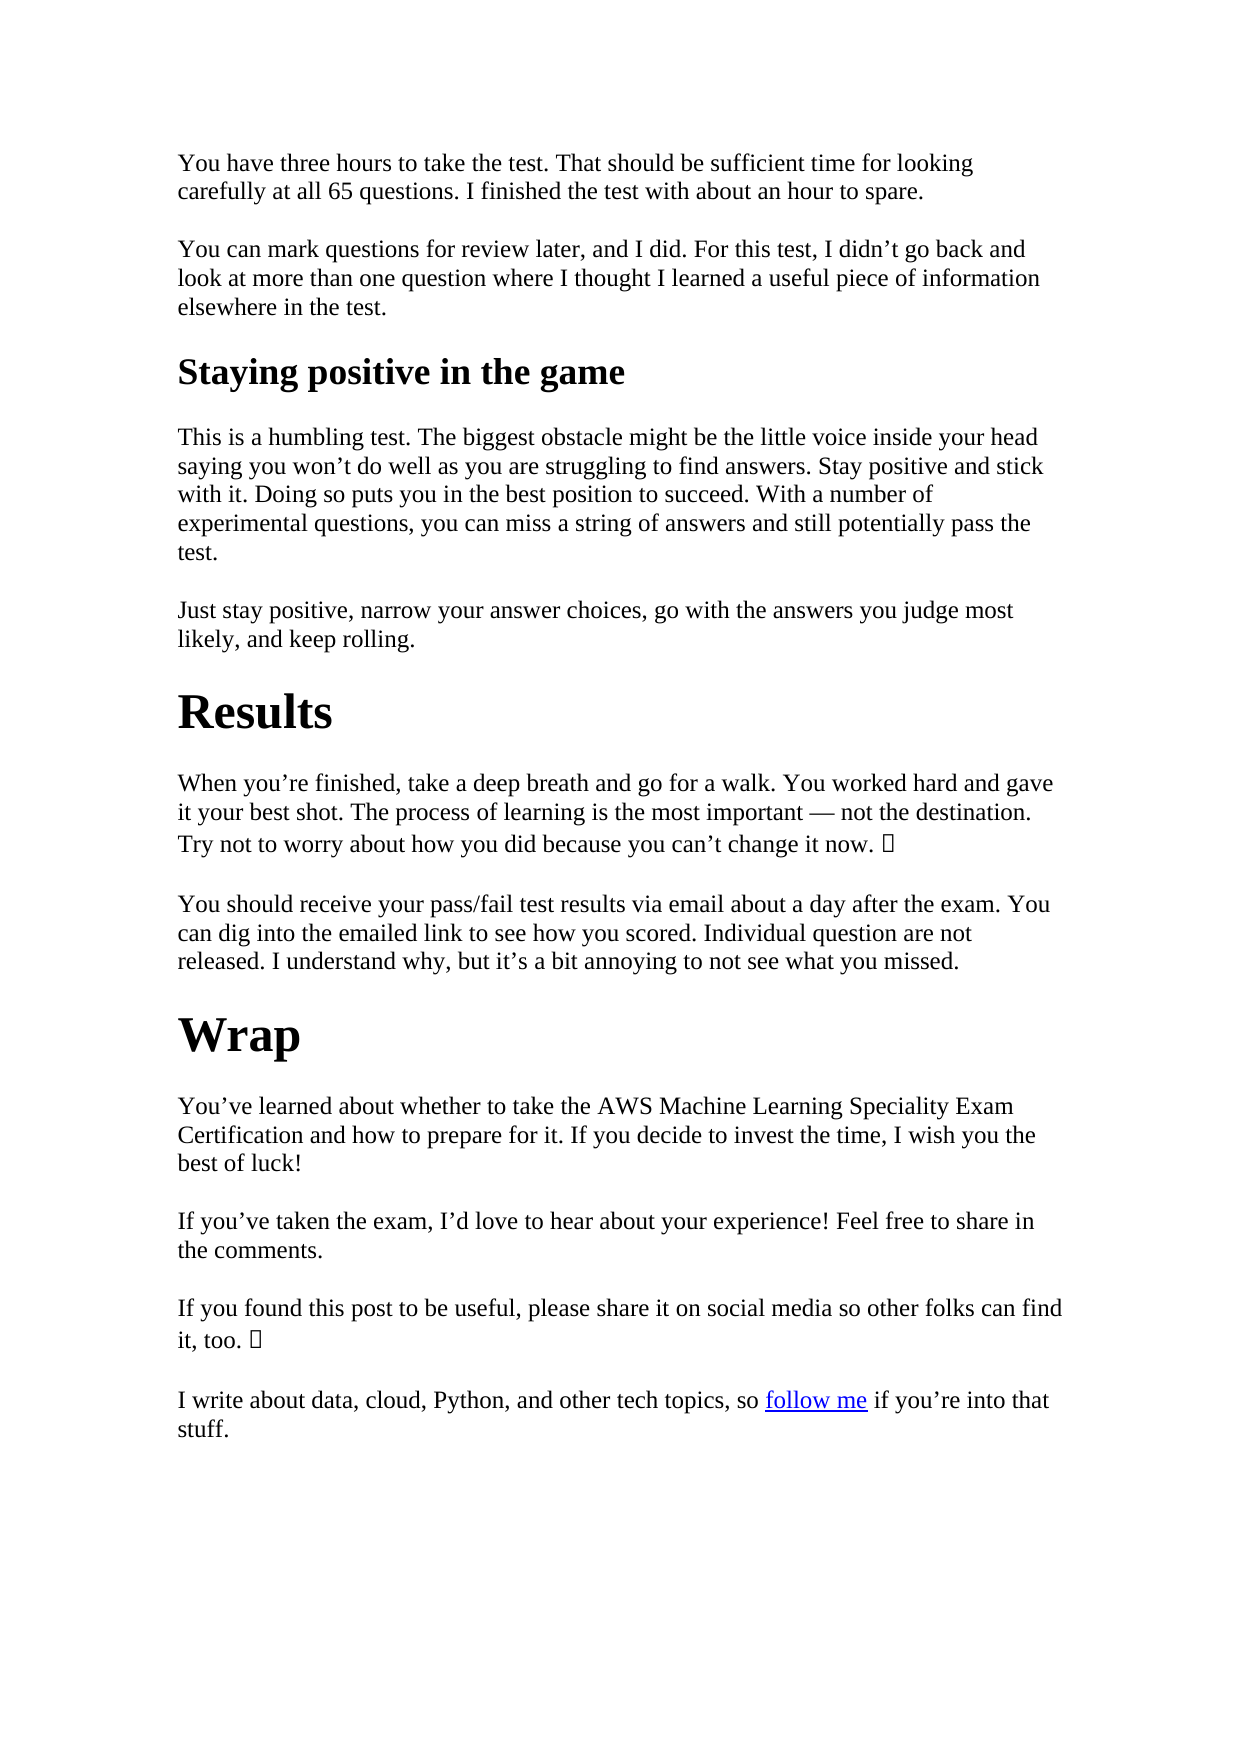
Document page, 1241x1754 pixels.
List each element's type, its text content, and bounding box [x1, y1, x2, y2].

text Just stay positive, narrow your answer choices, go with the answers you judge most likely, and keep rolling. [177, 595, 1063, 652]
text If you found this post to be useful, please share it on social media so other folks can find it, too. 🎉 [177, 1293, 1063, 1356]
text Results [177, 682, 1063, 739]
text I write about data, cloud, Python, and other tech topics, so follow me if you’re into that stuff. [177, 1385, 1063, 1443]
text You can mark questions for review later, and I did. For this test, I didn’t go back and look at more than one question where I thought I learned a useful piece of information elsewhere in the test. [177, 234, 1063, 321]
text You’ve learned about whether to take the AWS Machine Learning Speciality Exam Certification and how to prepare for it. If you decide to invest the time, I wish you the best of luck! [177, 1091, 1063, 1177]
text When you’re finished, take a deep breath and go for a walk. You worked hard and gave it your best shot. The process of learning is the most important — not the destination. Try not to worry about how you did because you can’t change it now. 🙂 [177, 768, 1063, 860]
text Wrap [177, 1004, 1063, 1062]
text You should receive your pass/fail test results via email about a day after the exam. You can dig into the emailed link to see how you scored. Individual question are not released. I understand why, but it’s a bit annoying to not see what you missed. [177, 889, 1063, 975]
text This is a humbling test. The biggest obstacle might be the little voice inside your head saying you won’t do well as you are struggling to find answers. Stay positive and stick with it. Doing so puts you in the best position to succeed. With a number of experimental questions, you can miss a string of answers and still potentially pass the test. [177, 422, 1063, 566]
text You have three hours to take the test. That should be sufficient time for looking carefully at all 65 questions. I finished the test with about an hour to spare. [177, 148, 1063, 205]
text Staying positive in the game [177, 350, 1063, 393]
text If you’ve taken the exam, I’d love to hear about your experience! Feel free to share in the comments. [177, 1206, 1063, 1264]
